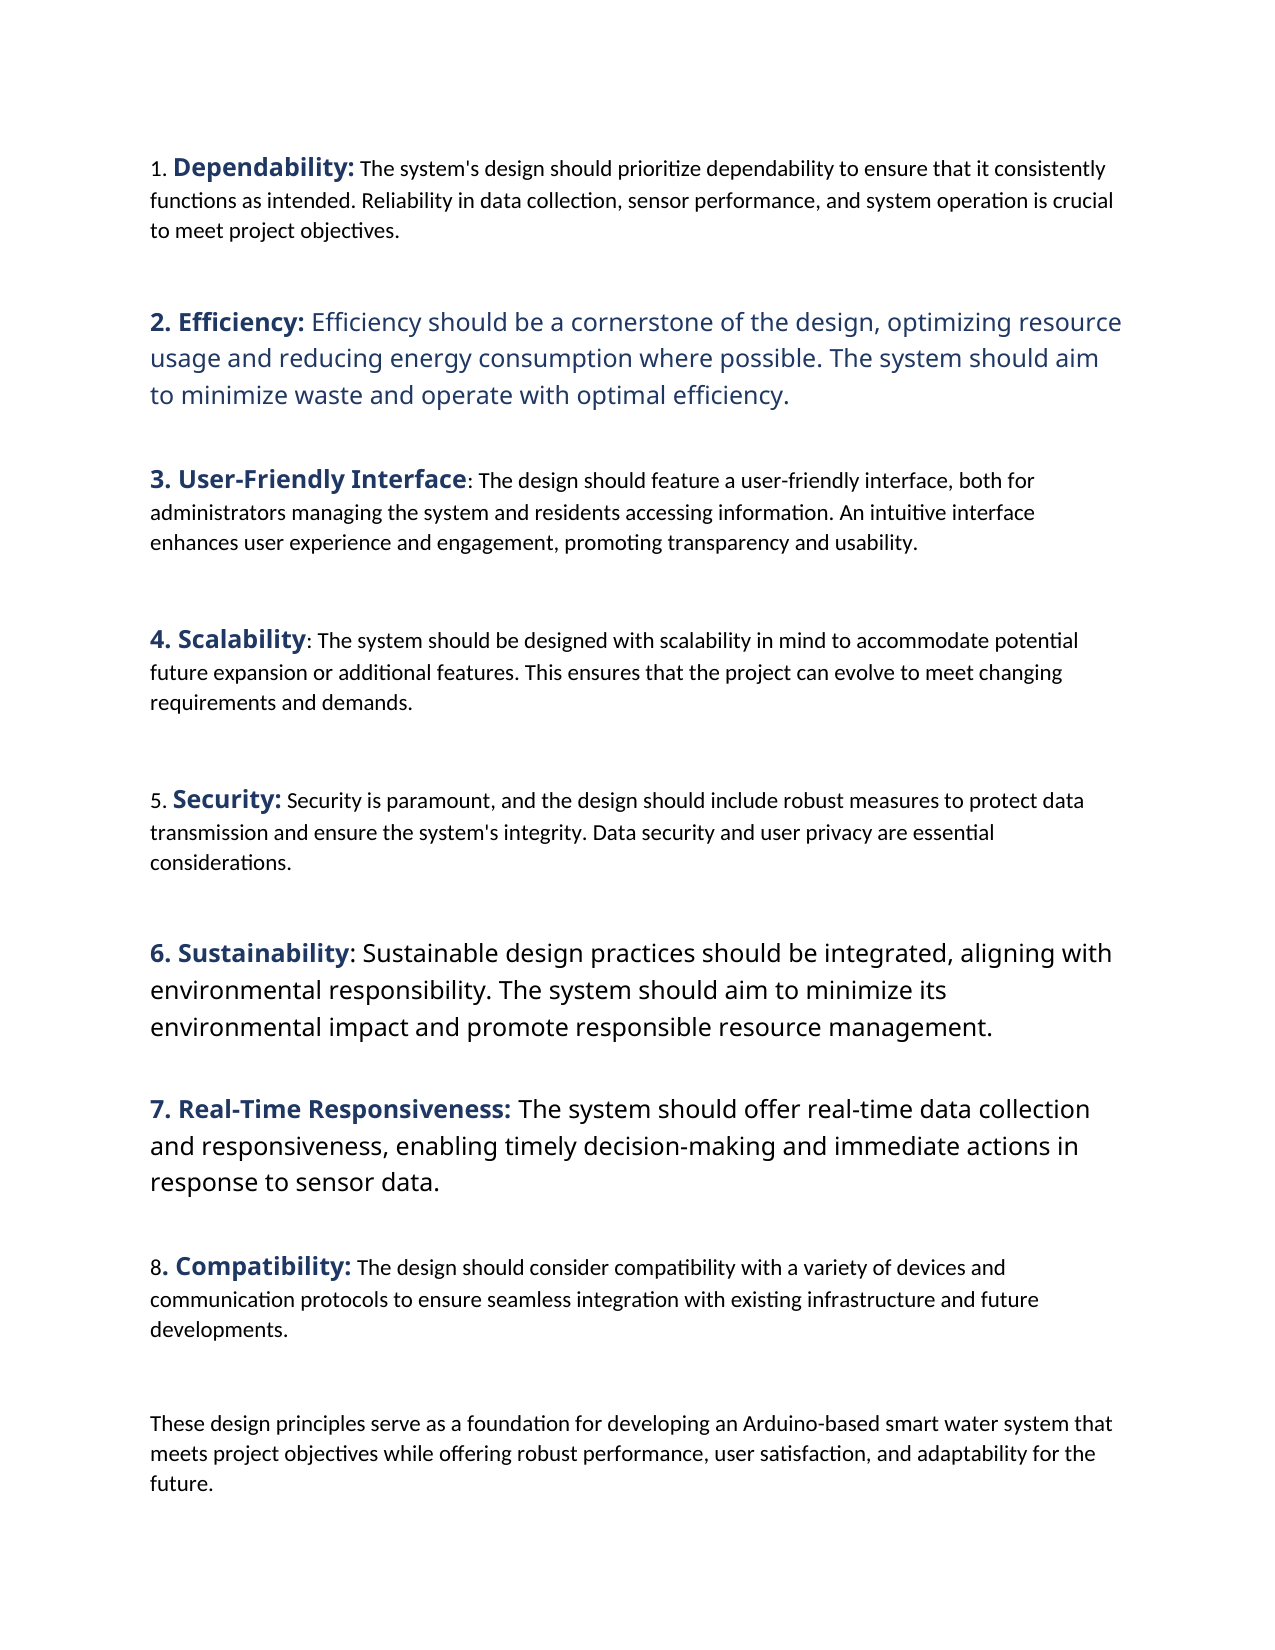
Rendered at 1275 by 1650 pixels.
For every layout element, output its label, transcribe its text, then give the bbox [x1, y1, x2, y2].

text These design principles serve as a foundation for developing an Arduino-based smart water system that meets project objectives while offering robust performance, user satisfaction, and adaptability for the future. [150, 1409, 1125, 1497]
text 8. Compatibility: The design should consider compatibility with a variety of devices and communication protocols to ensure seamless integration with existing infrastructure and future developments. [150, 1249, 1125, 1343]
subtitle 6. Sustainability: Sustainable design practices should be integrated, aligning with environmental responsibility. The system should aim to minimize its environmental impact and promote responsible resource management. [150, 936, 1125, 1044]
text 5. Security: Security is paramount, and the design should include robust measures to protect data transmission and ensure the system's integrity. Data security and user privacy are essential considerations. [150, 782, 1125, 876]
text 3. User-Friendly Interface: The design should feature a user-friendly interface, both for administrators managing the system and residents accessing information. An intuitive interface enhances user experience and engagement, promoting transparency and usability. [150, 461, 1125, 556]
subtitle 7. Real-Time Responsiveness: The system should offer real-time data collection and responsiveness, enabling timely decision-making and immediate actions in response to sensor data. [150, 1092, 1125, 1199]
text 4. Scalability: The system should be designed with scalability in mind to accommodate potential future expansion or additional features. This ensures that the project can evolve to meet changing requirements and demands. [150, 622, 1125, 716]
text 1. Dependability: The system's design should prioritize dependability to ensure that it consistently functions as intended. Reliability in data collection, sensor performance, and system operation is crucial to meet project objectives. [150, 150, 1125, 244]
subtitle 2. Efficiency: Efficiency should be a cornerstone of the design, optimizing resource usage and reducing energy consumption where possible. The system should aim to minimize waste and operate with optimal efficiency. [150, 304, 1125, 412]
